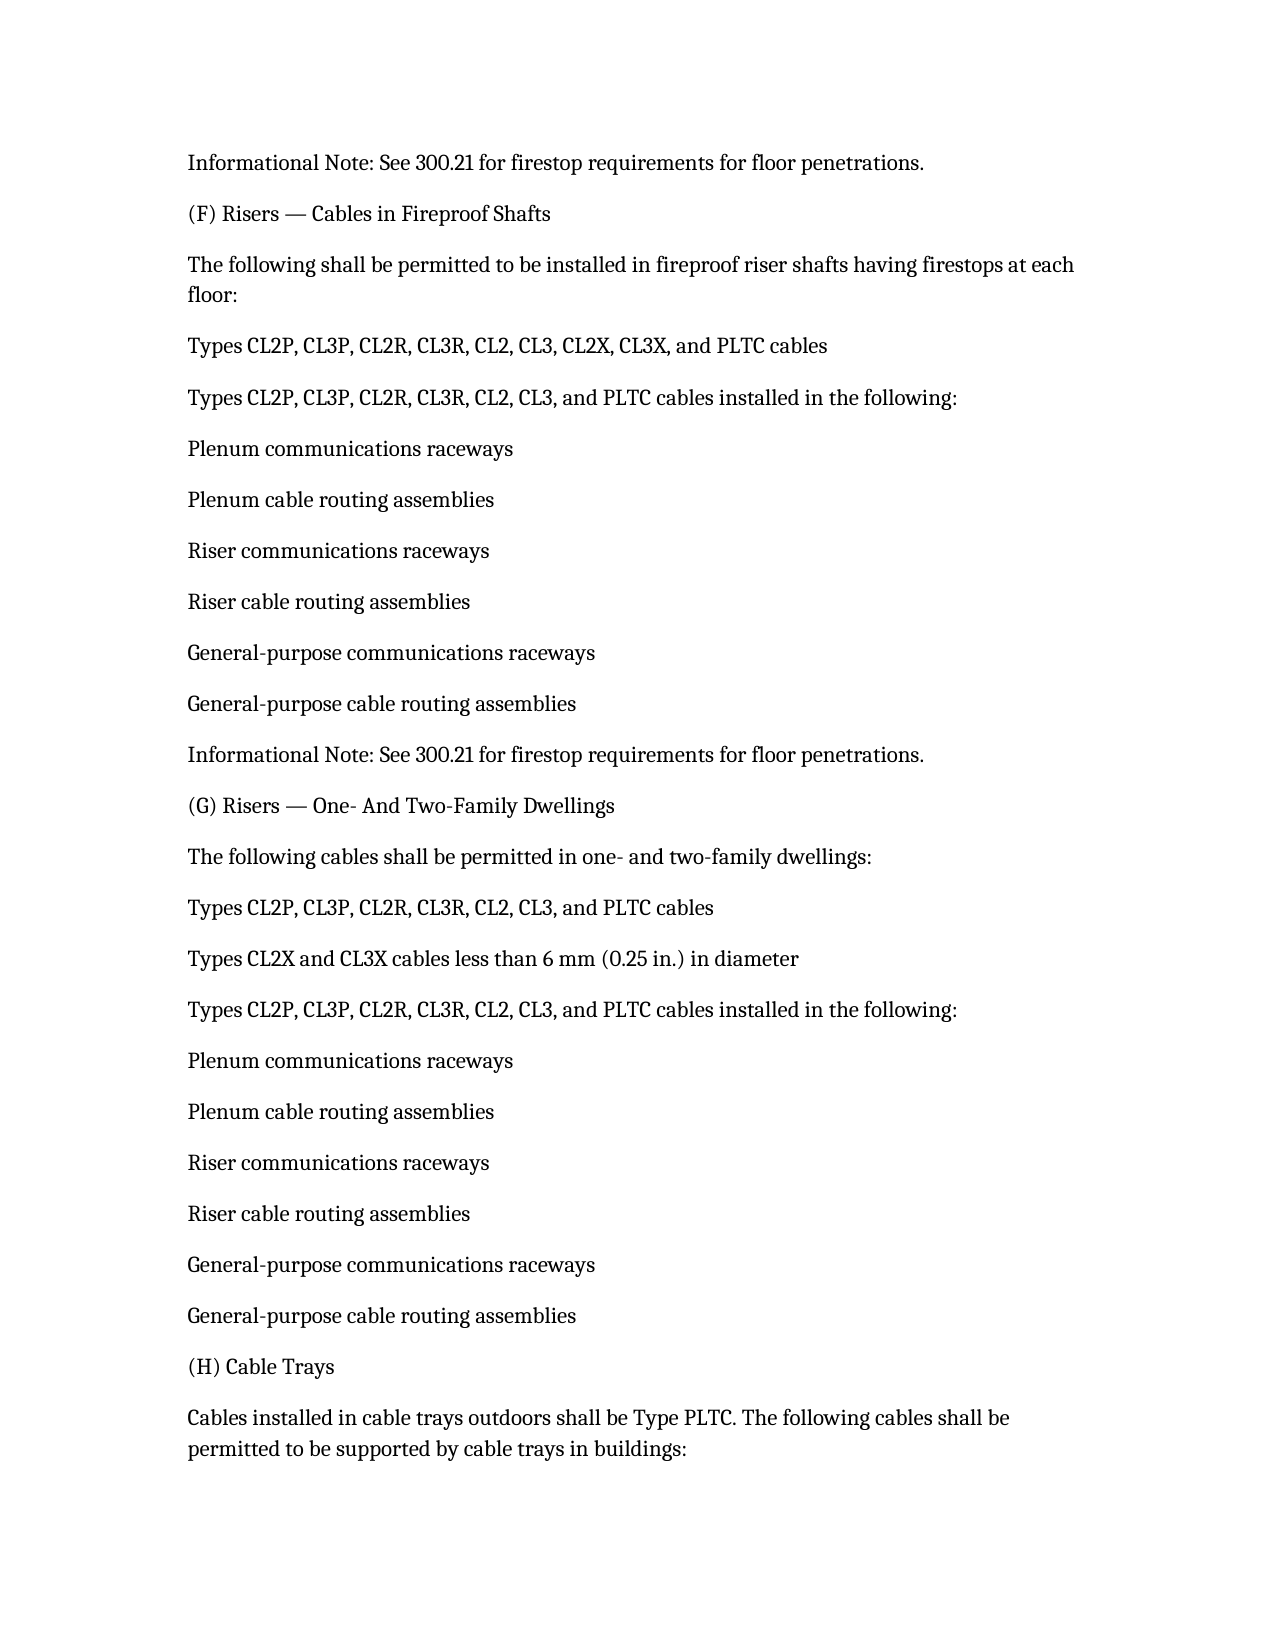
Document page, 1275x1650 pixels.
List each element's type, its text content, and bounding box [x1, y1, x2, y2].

text Plenum communications raceways [187, 1048, 1087, 1074]
text General-purpose communications raceways [187, 1252, 1087, 1278]
text Cables installed in cable trays outdoors shall be Type PLTC. The following cables shall be permitted to be supported by cable trays in buildings: [187, 1405, 1087, 1462]
text General-purpose cable routing assemblies [187, 1303, 1087, 1329]
text General-purpose cable routing assemblies [187, 691, 1087, 717]
text Types CL2X and CL3X cables less than 6 mm (0.25 in.) in diameter [187, 946, 1087, 972]
text (G) Risers — One- And Two-Family Dwellings [187, 793, 1087, 819]
text The following cables shall be permitted in one- and two-family dwellings: [187, 844, 1087, 870]
text Plenum communications raceways [187, 435, 1087, 462]
text Riser cable routing assemblies [187, 1201, 1087, 1227]
text Types CL2P, CL3P, CL2R, CL3R, CL2, CL3, and PLTC cables installed in the following: [187, 997, 1087, 1023]
text Plenum cable routing assemblies [187, 1099, 1087, 1125]
text Plenum cable routing assemblies [187, 486, 1087, 513]
text Types CL2P, CL3P, CL2R, CL3R, CL2, CL3, and PLTC cables installed in the following: [187, 384, 1087, 411]
text The following shall be permitted to be installed in fireproof riser shafts having firestops at each floor: [187, 252, 1087, 309]
text Informational Note: See 300.21 for firestop requirements for floor penetrations. [187, 742, 1087, 768]
text General-purpose communications raceways [187, 639, 1087, 666]
text Types CL2P, CL3P, CL2R, CL3R, CL2, CL3, and PLTC cables [187, 895, 1087, 921]
text Riser communications raceways [187, 1150, 1087, 1176]
text Riser cable routing assemblies [187, 588, 1087, 615]
text Riser communications raceways [187, 537, 1087, 564]
text Informational Note: See 300.21 for firestop requirements for floor penetrations. [187, 150, 1087, 176]
text Types CL2P, CL3P, CL2R, CL3R, CL2, CL3, CL2X, CL3X, and PLTC cables [187, 333, 1087, 360]
text (F) Risers — Cables in Fireproof Shafts [187, 201, 1087, 227]
text (H) Cable Trays [187, 1354, 1087, 1381]
